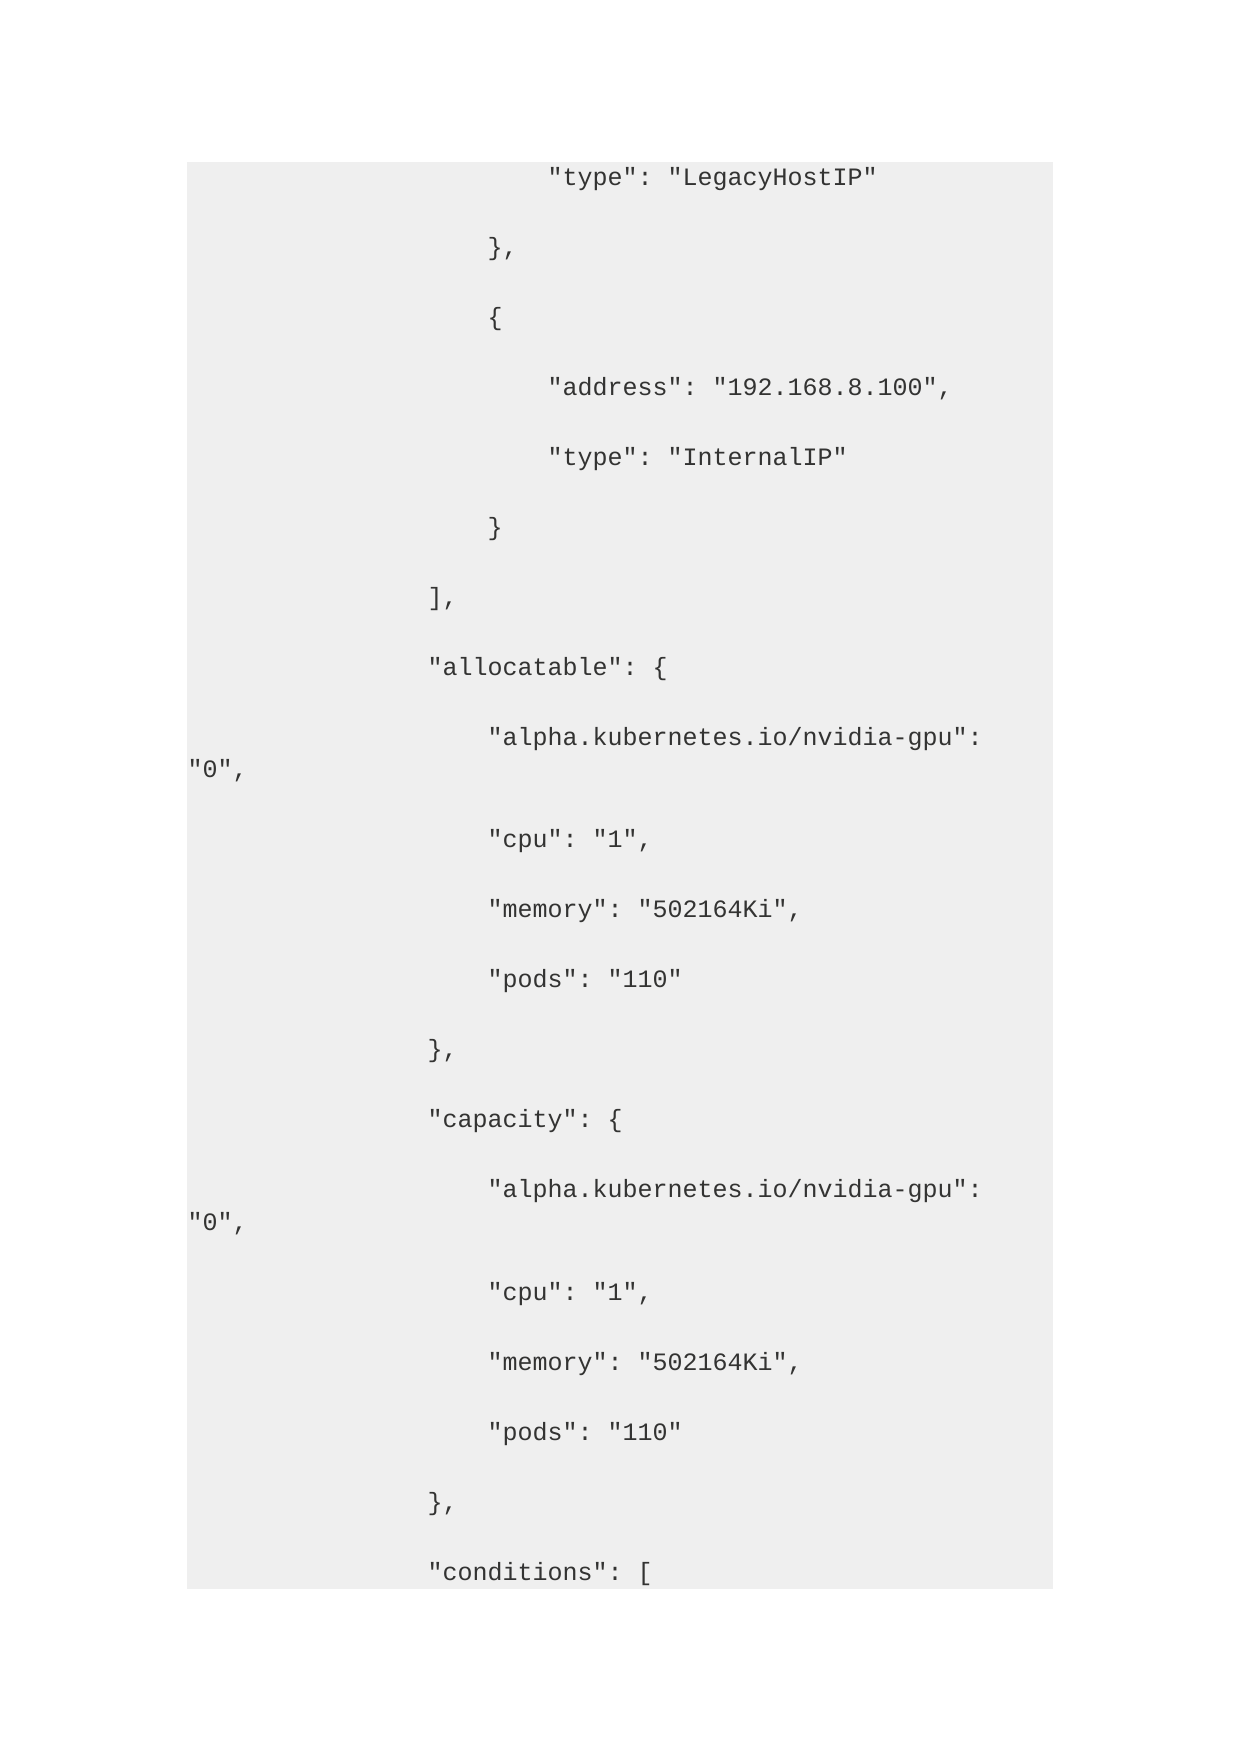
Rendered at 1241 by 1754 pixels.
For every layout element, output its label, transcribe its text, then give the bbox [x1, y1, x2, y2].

text } [187, 512, 1053, 544]
text }, [187, 1034, 1053, 1067]
text "type": "LegacyHostIP" [187, 162, 1053, 194]
text "cpu": "1", [187, 824, 1053, 857]
text "type": "InternalIP" [187, 442, 1053, 474]
text "memory": "502164Ki", [187, 894, 1053, 927]
text "alpha.kubernetes.io/nvidia-gpu": "0", [187, 1174, 1053, 1239]
text }, [187, 1487, 1053, 1519]
text "memory": "502164Ki", [187, 1347, 1053, 1379]
text "address": "192.168.8.100", [187, 372, 1053, 404]
text "alpha.kubernetes.io/nvidia-gpu": "0", [187, 722, 1053, 787]
text "allocatable": { [187, 652, 1053, 684]
text ], [187, 582, 1053, 614]
text "pods": "110" [187, 964, 1053, 997]
text "pods": "110" [187, 1417, 1053, 1449]
text "capacity": { [187, 1104, 1053, 1137]
text }, [187, 232, 1053, 264]
text "cpu": "1", [187, 1277, 1053, 1309]
text "conditions": [ [187, 1557, 1053, 1589]
text { [187, 302, 1053, 334]
